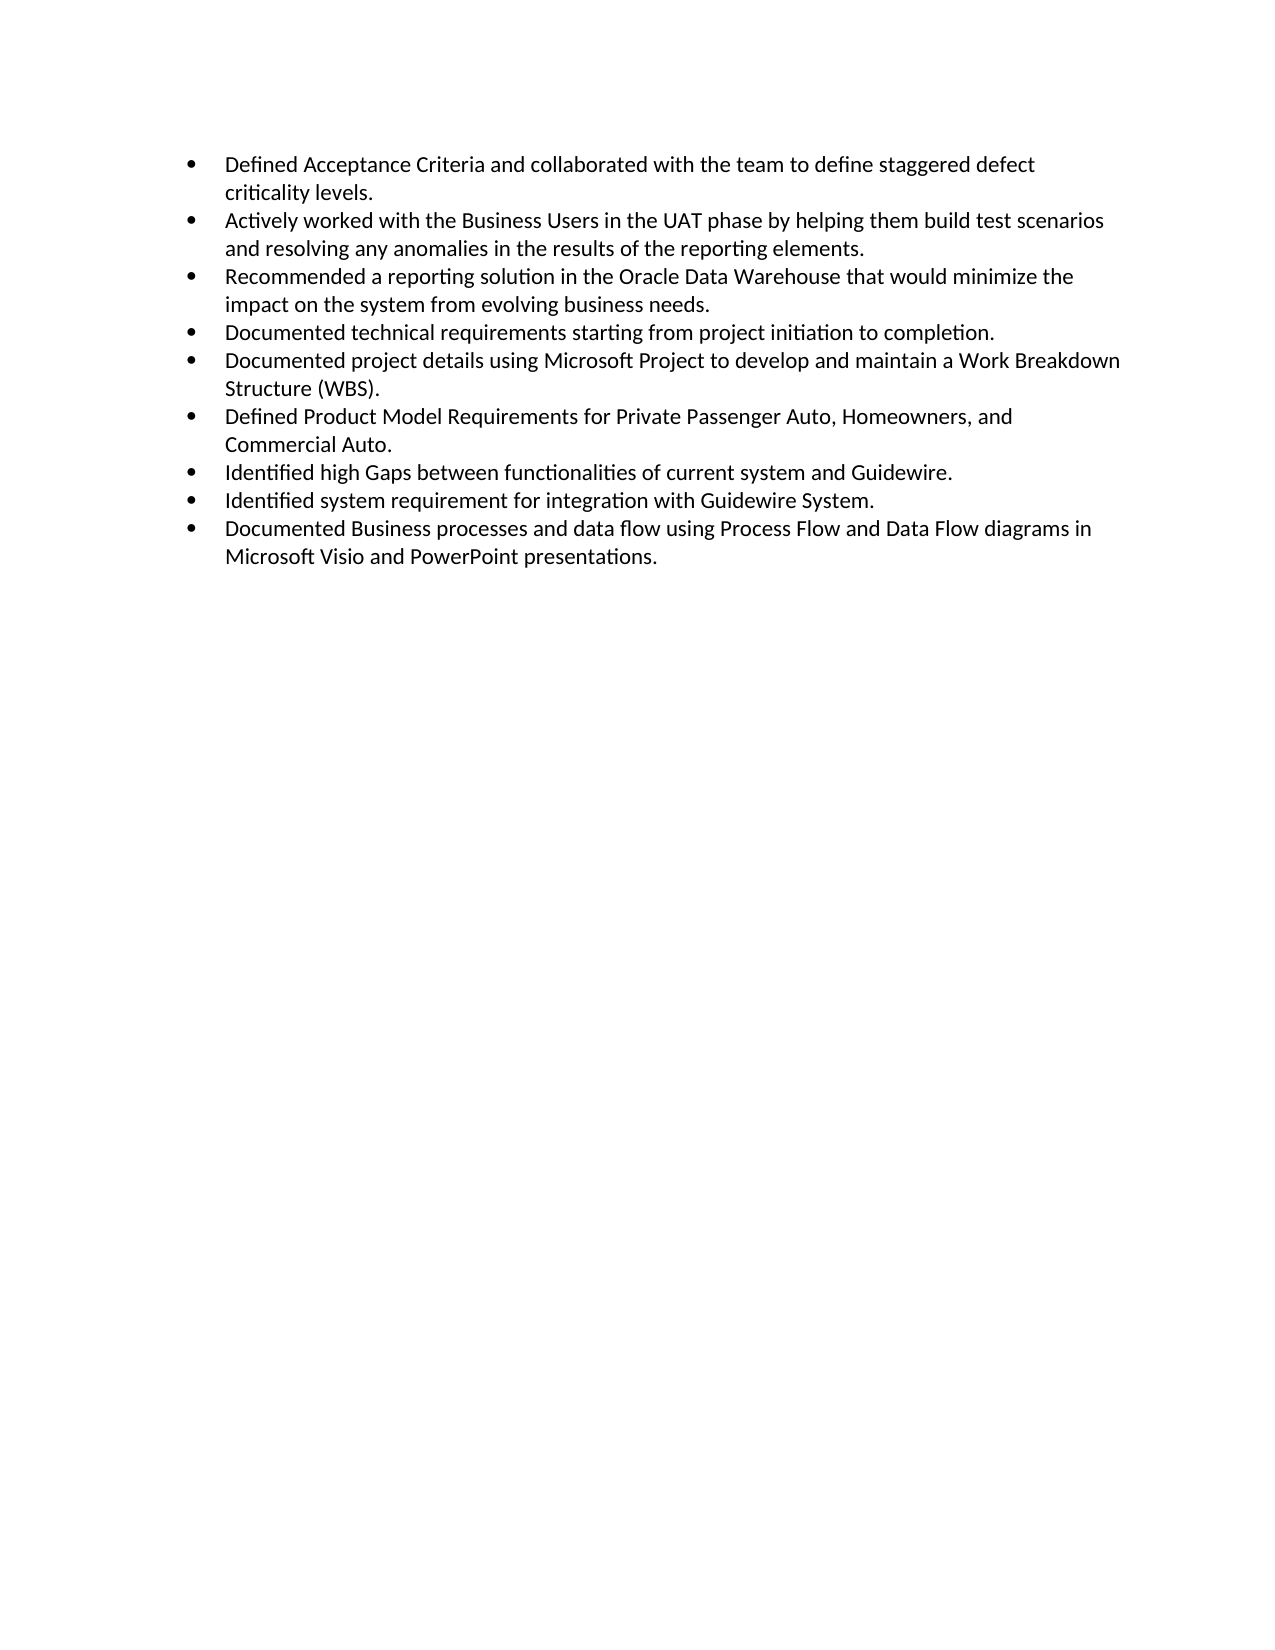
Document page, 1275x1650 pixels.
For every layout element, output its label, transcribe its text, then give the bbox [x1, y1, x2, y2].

list Actively worked with the Business Users in the UAT phase by helping them build test scenarios and resolving any anomalies in the results of the reporting elements. [187, 206, 1125, 262]
list Defined Acceptance Criteria and collaborated with the team to define staggered defect criticality levels. [187, 150, 1125, 206]
list Documented Business processes and data flow using Process Flow and Data Flow diagrams in Microsoft Visio and PowerPoint presentations. [187, 514, 1125, 570]
list Recommended a reporting solution in the Oracle Data Warehouse that would minimize the impact on the system from evolving business needs. [187, 262, 1125, 318]
list Identified system requirement for integration with Guidewire System. [187, 486, 1125, 514]
list Identified high Gaps between functionalities of current system and Guidewire. [187, 458, 1125, 486]
list Documented technical requirements starting from project initiation to completion. [187, 318, 1125, 346]
list Defined Product Model Requirements for Private Passenger Auto, Homeowners, and Commercial Auto. [187, 402, 1125, 458]
list Documented project details using Microsoft Project to develop and maintain a Work Breakdown Structure (WBS). [187, 346, 1125, 402]
